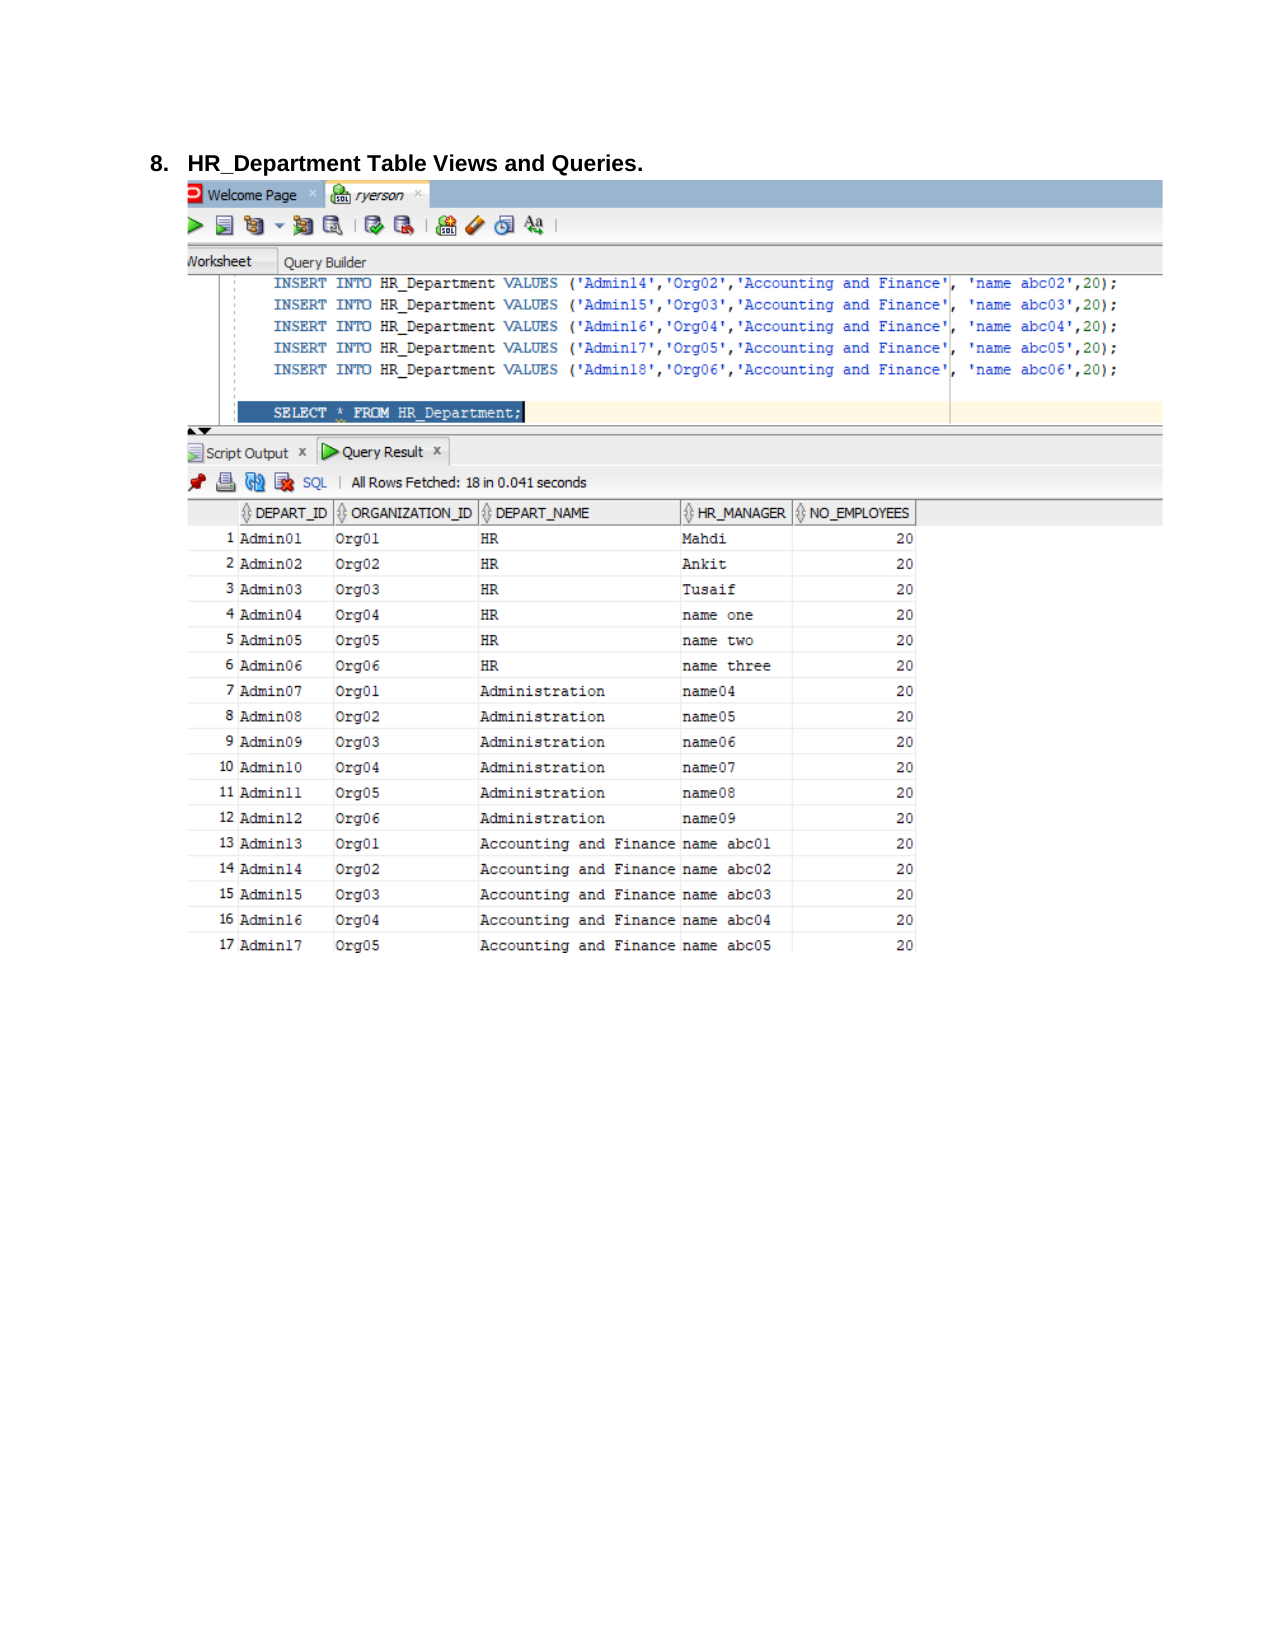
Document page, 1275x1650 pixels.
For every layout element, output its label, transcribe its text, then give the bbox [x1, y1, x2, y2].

picture [187, 180, 1163, 953]
